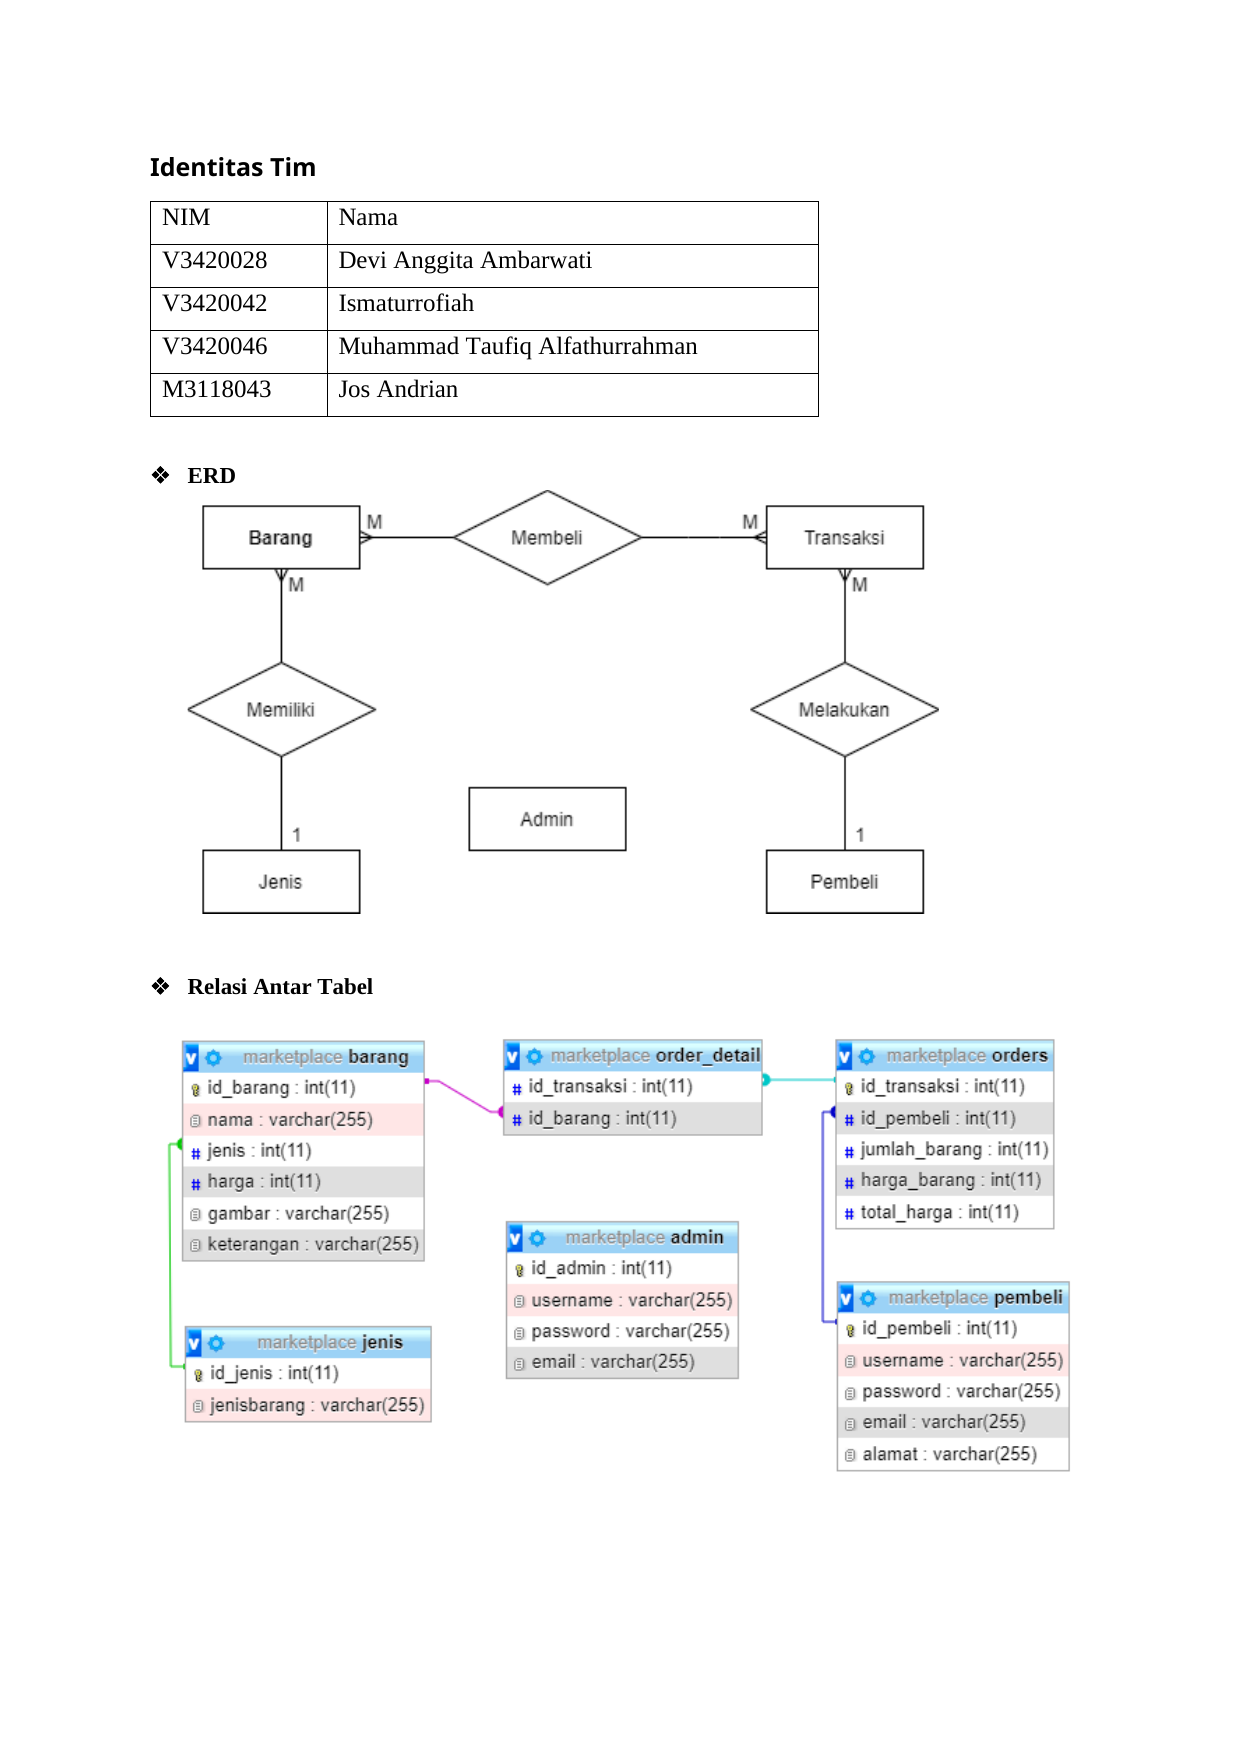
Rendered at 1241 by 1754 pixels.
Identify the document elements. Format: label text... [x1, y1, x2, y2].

table_header NIM [151, 202, 327, 244]
table_cell Devi Anggita Ambarwati [328, 245, 818, 287]
table_cell V3420042 [151, 288, 327, 330]
table_cell Jos Andrian [328, 374, 818, 416]
text Identitas Tim [150, 150, 1090, 184]
table_cell V3420046 [151, 331, 327, 373]
table_cell Ismaturrofiah [328, 288, 818, 330]
table_cell M3118043 [151, 374, 327, 416]
list Relasi Antar Tabel [150, 973, 1090, 999]
picture [187, 490, 939, 914]
table_cell V3420028 [151, 245, 327, 287]
list ERD [150, 462, 1090, 488]
table_cell Muhammad Taufiq Alfathurrahman [328, 331, 818, 373]
picture [150, 1017, 1091, 1494]
table_header Nama [328, 202, 818, 244]
